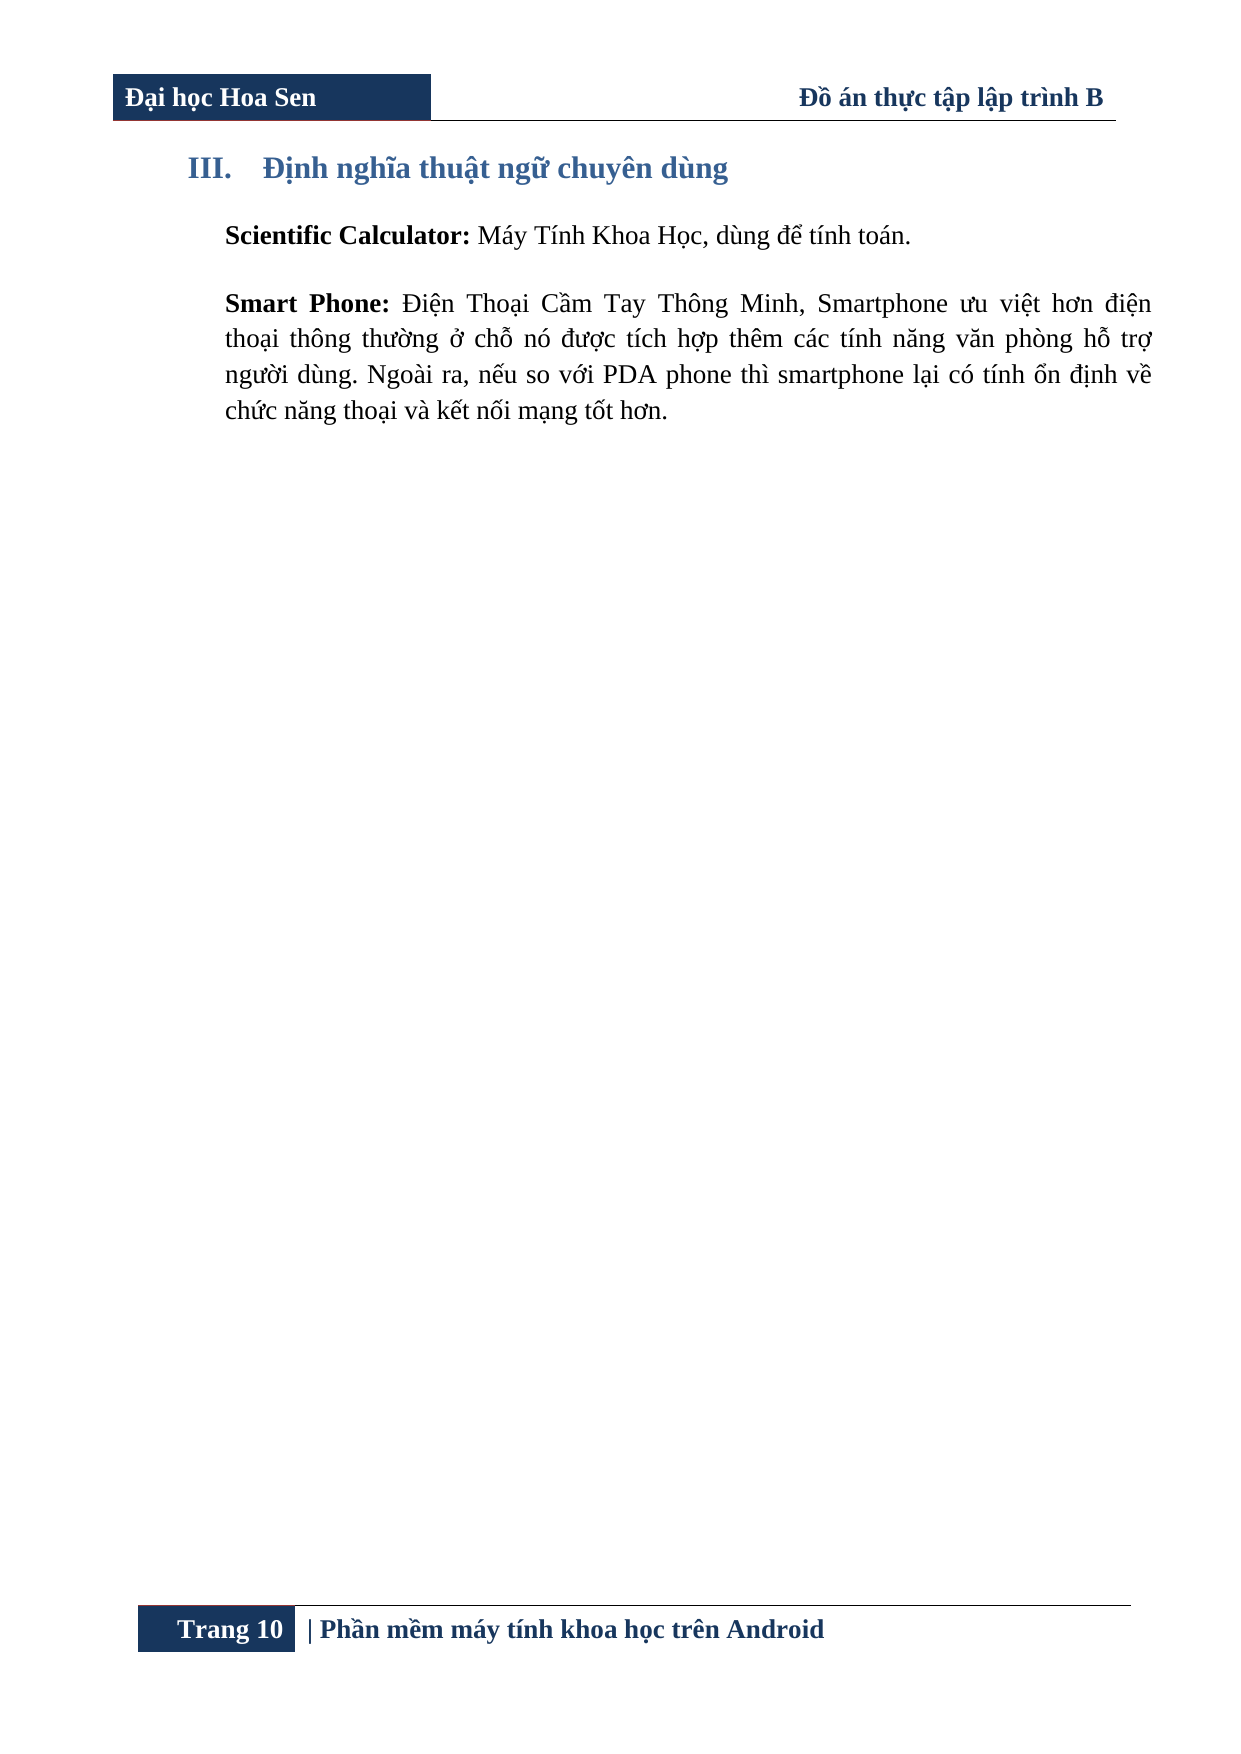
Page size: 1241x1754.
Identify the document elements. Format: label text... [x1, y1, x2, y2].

text Scientific Calculator: Máy Tính Khoa Học, dùng để tính toán. [225, 219, 1153, 251]
list Định nghĩa thuật ngữ chuyên dùng [187, 149, 1153, 185]
text Smart Phone: Điện Thoại Cầm Tay Thông Minh, Smartphone ưu việt hơn điện thoại thông thường ở chỗ nó được tích hợp thêm các tính năng văn phòng hỗ trợ người dùng. Ngoài ra, nếu so với PDA phone thì smartphone lại có tính ổn định về chức năng thoại và kết nối mạng tốt hơn. [225, 287, 1153, 425]
